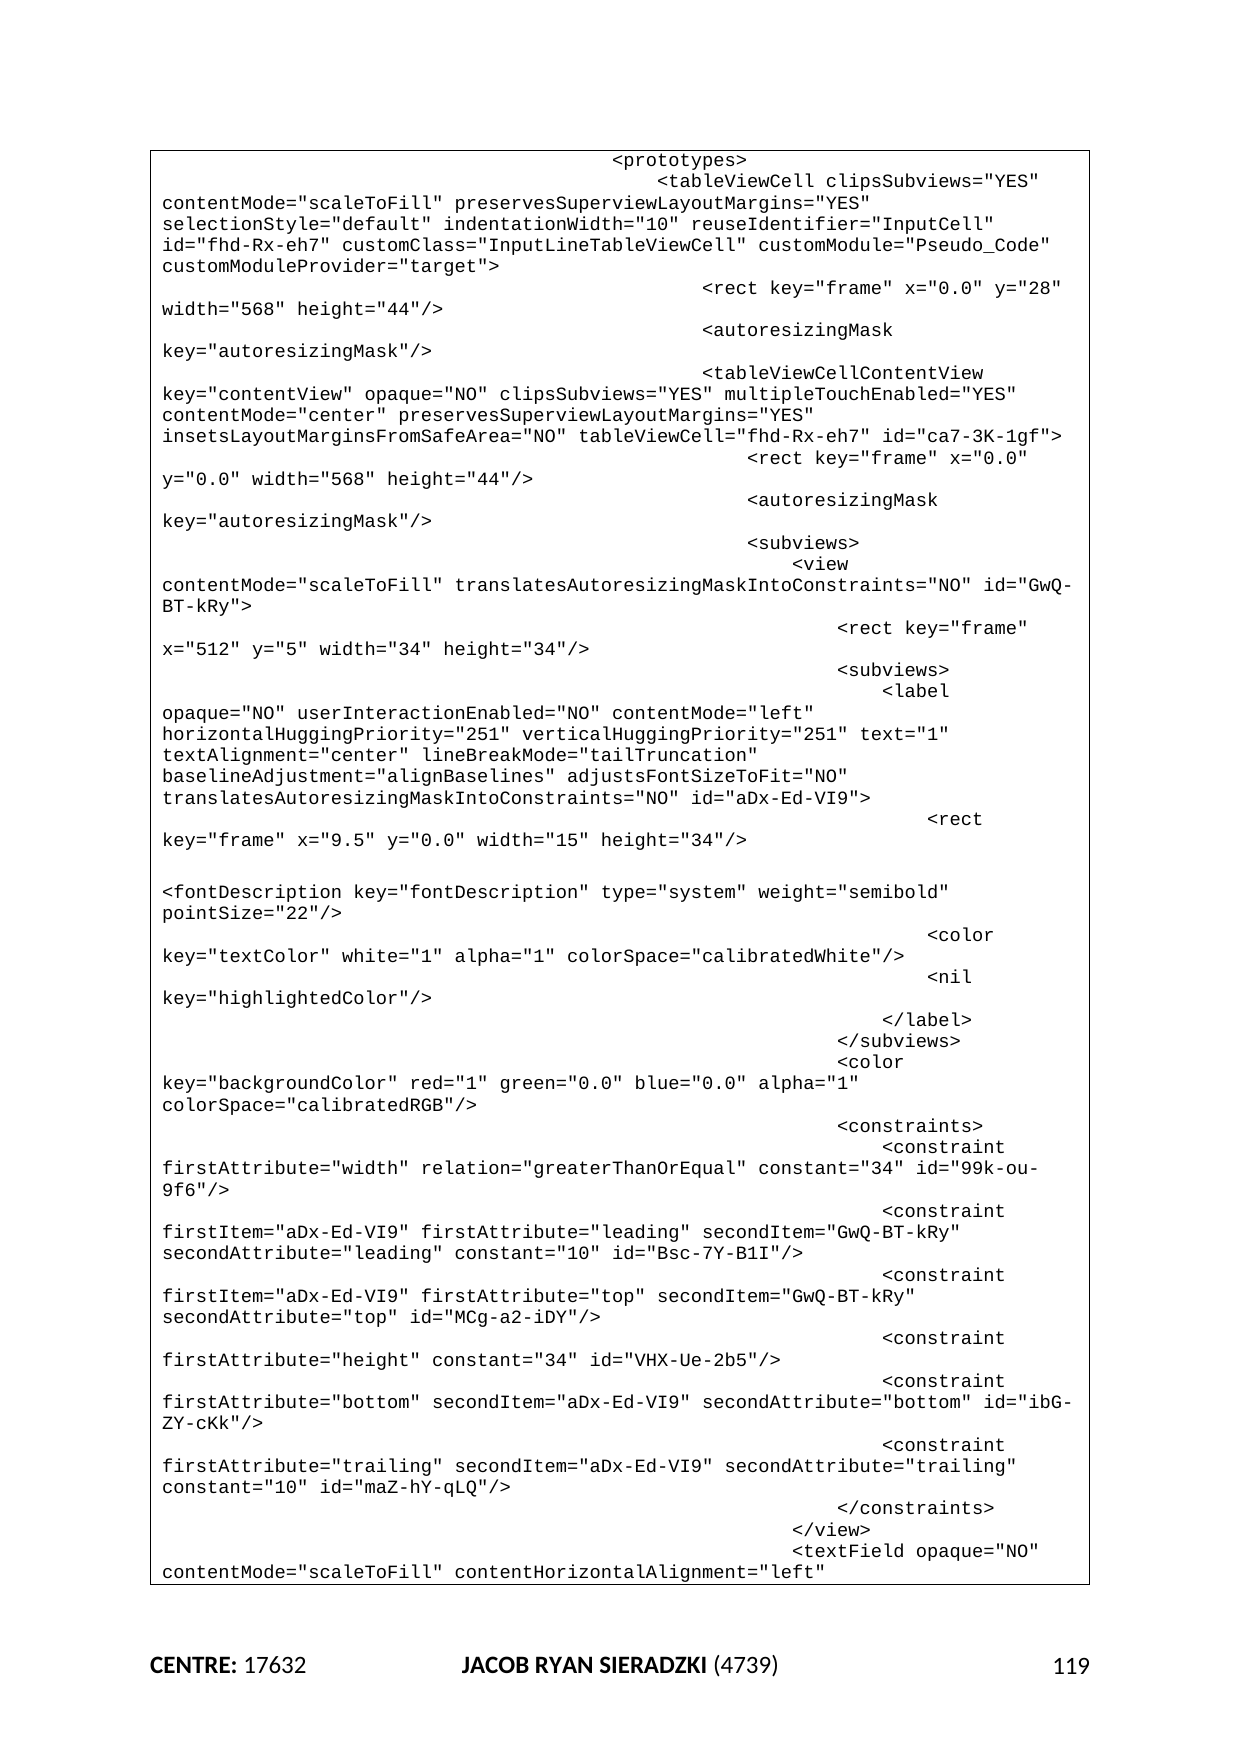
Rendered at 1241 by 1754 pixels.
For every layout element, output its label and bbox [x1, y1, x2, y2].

table_cell [151, 151, 1089, 1584]
